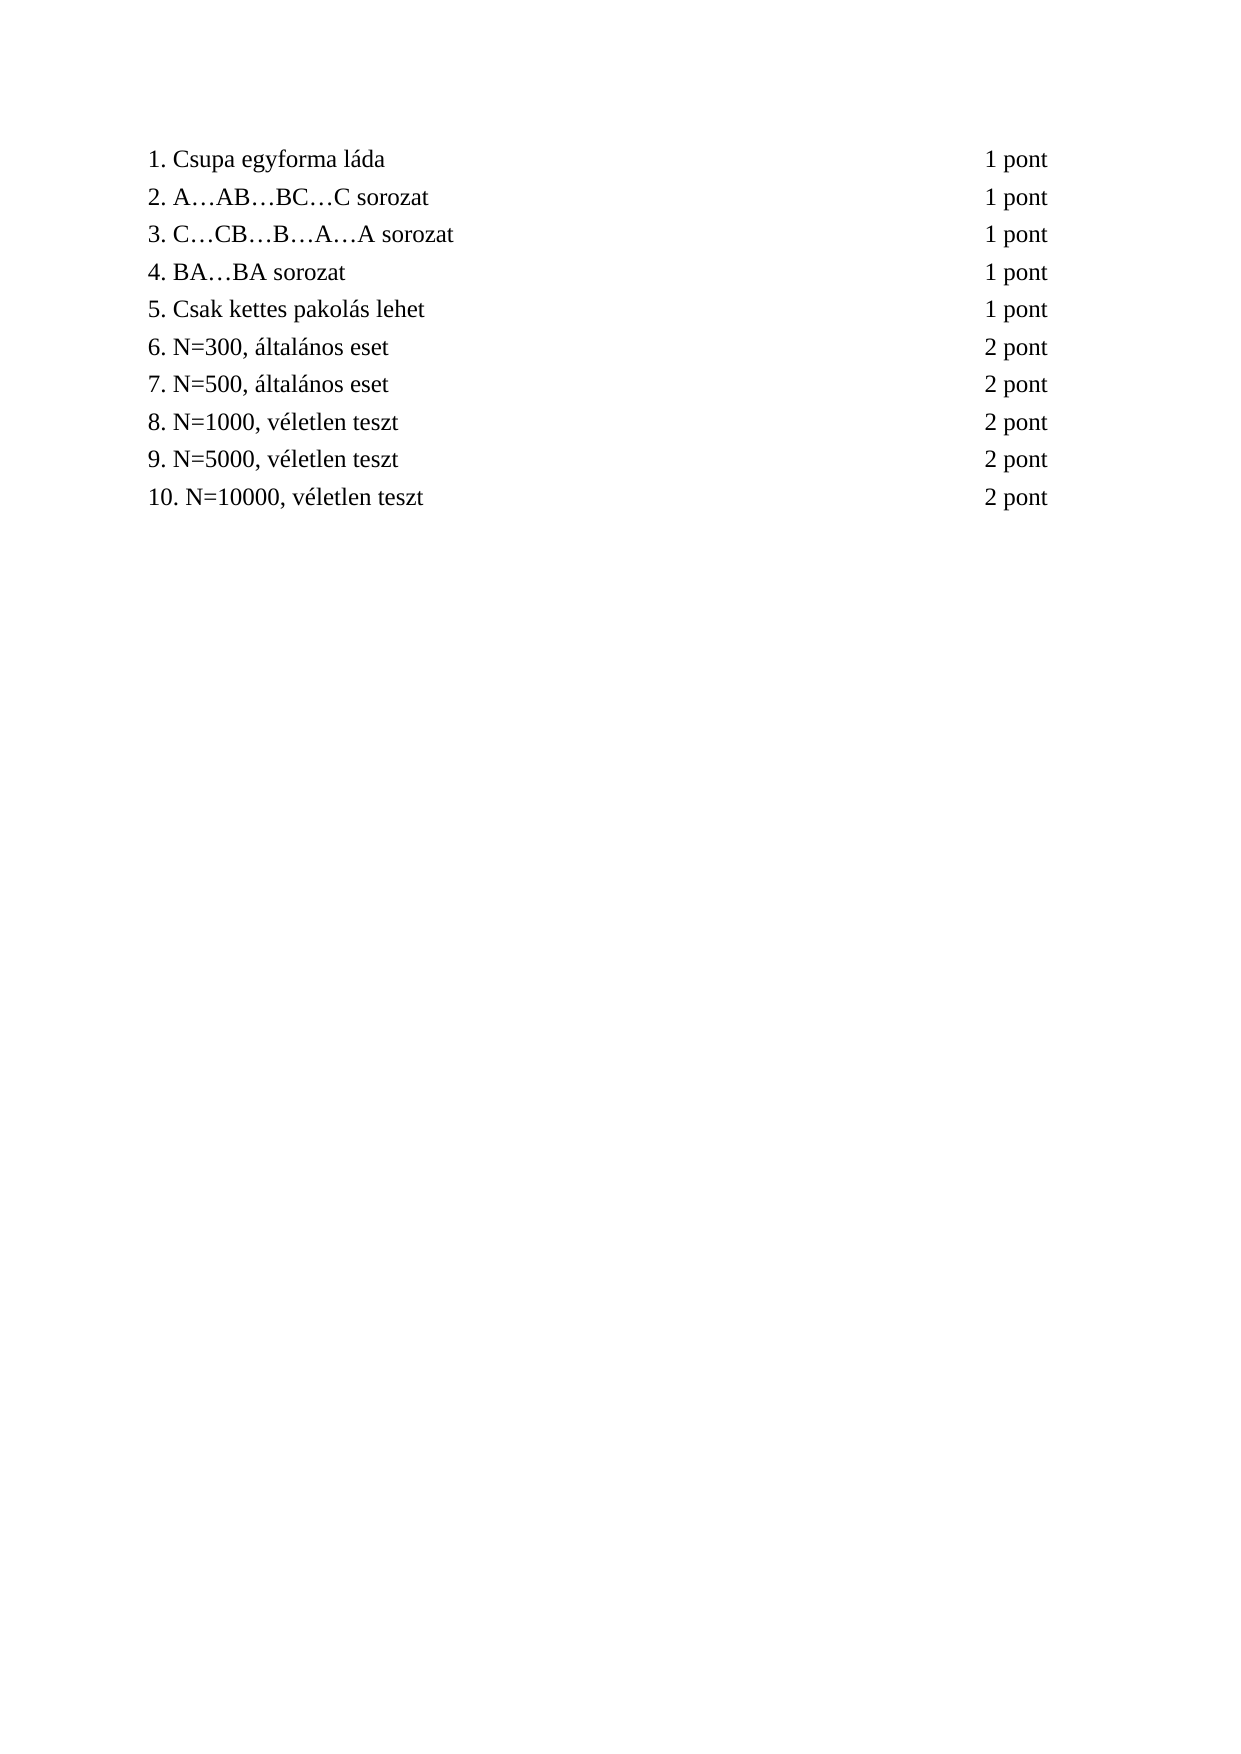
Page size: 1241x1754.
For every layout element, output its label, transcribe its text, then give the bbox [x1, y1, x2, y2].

text 10. N=10000, véletlen teszt 2 pont [148, 485, 1093, 510]
text 5. Csak kettes pakolás lehet 1 pont [148, 298, 1093, 323]
text 2. A…AB…BC…C sorozat 1 pont [148, 185, 1093, 210]
text 4. BA…BA sorozat 1 pont [148, 260, 1093, 285]
text 7. N=500, általános eset 2 pont [148, 373, 1093, 398]
text 8. N=1000, véletlen teszt 2 pont [148, 410, 1093, 435]
text 6. N=300, általános eset 2 pont [148, 335, 1093, 360]
text 9. N=5000, véletlen teszt 2 pont [148, 448, 1093, 473]
text 3. C…CB…B…A…A sorozat 1 pont [148, 223, 1093, 248]
text 1. Csupa egyforma láda 1 pont [148, 148, 1093, 173]
